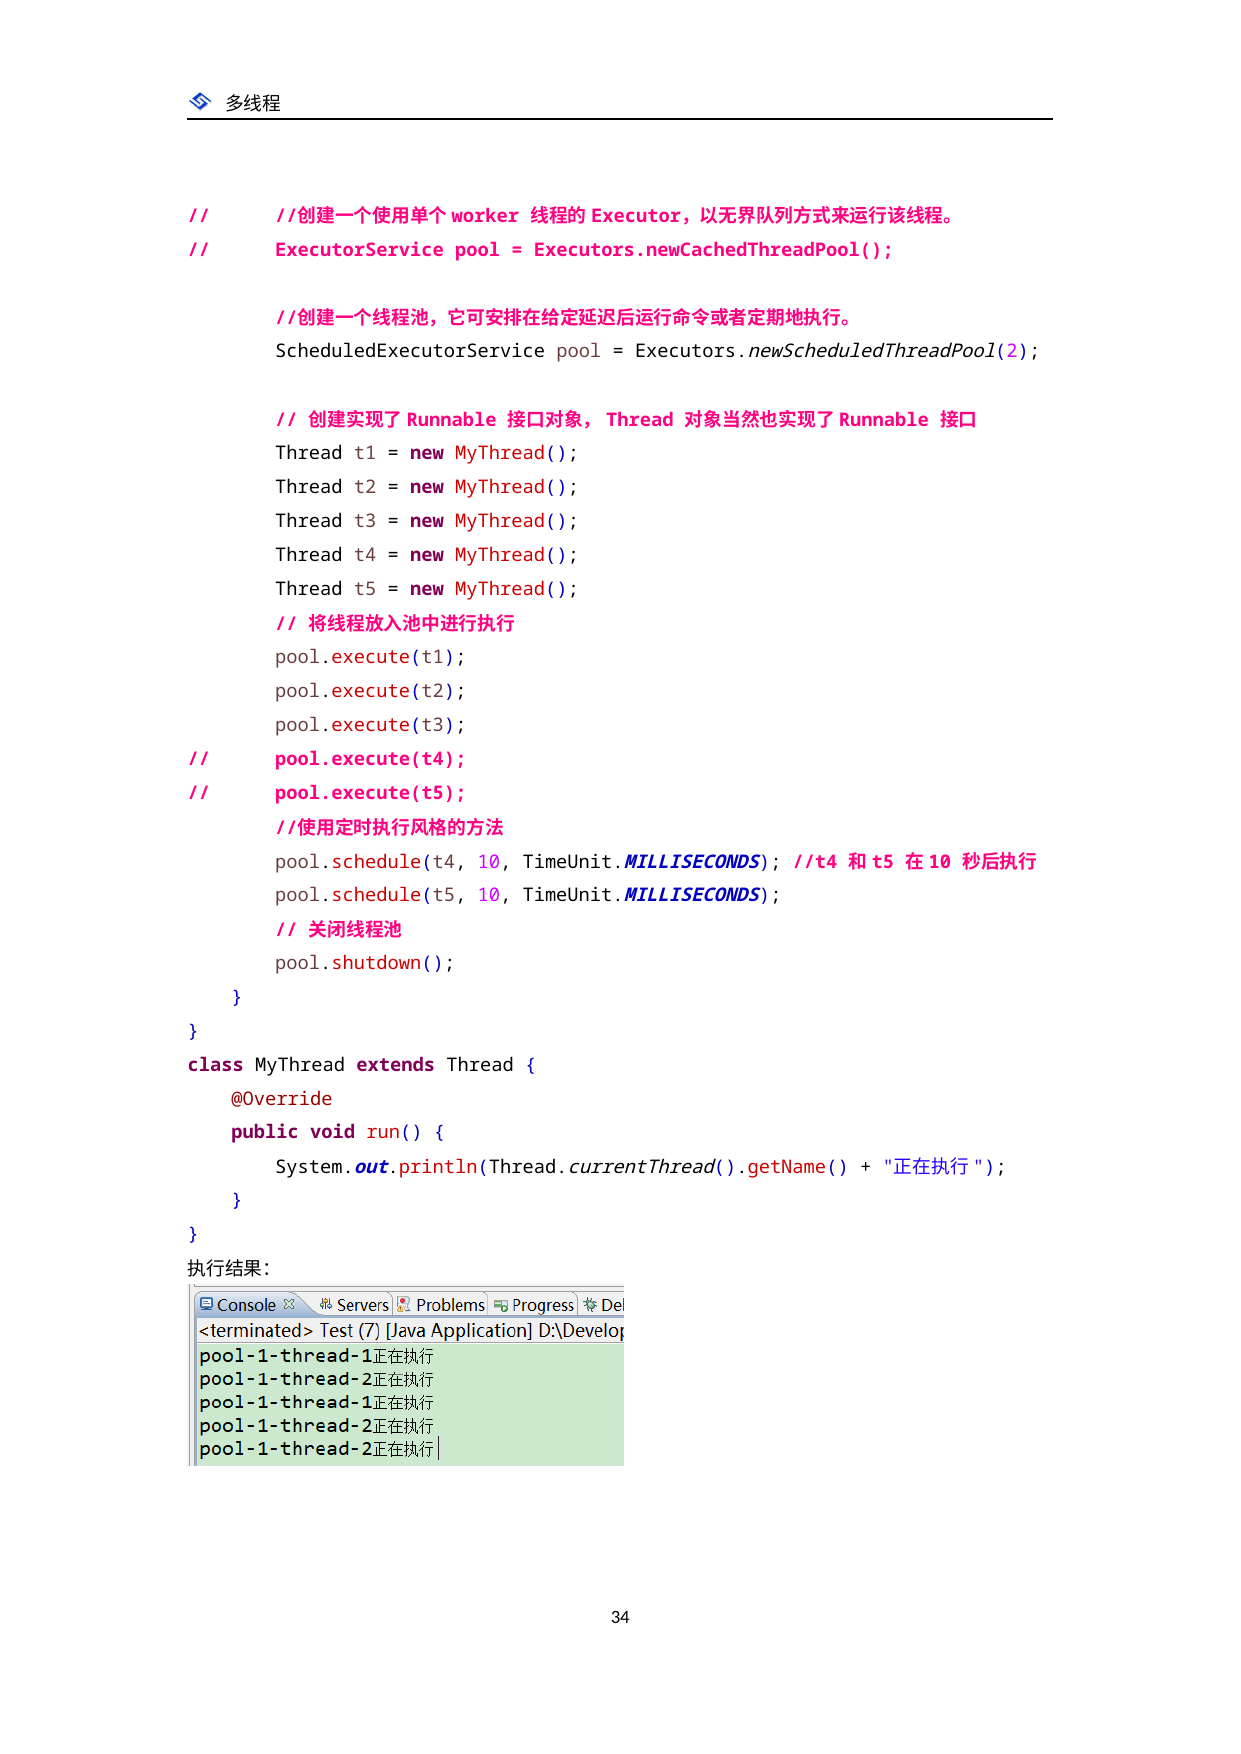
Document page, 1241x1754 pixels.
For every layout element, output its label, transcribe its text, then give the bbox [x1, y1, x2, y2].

text } [187, 1013, 1053, 1047]
text } [187, 1183, 1053, 1217]
text // pool.execute(t5); [187, 775, 1053, 809]
text Thread t4 = new MyThread(); [187, 537, 1053, 571]
text } [187, 1217, 1053, 1251]
picture [187, 90, 213, 113]
text } [187, 979, 1053, 1013]
text pool.execute(t2); [187, 673, 1053, 707]
text // 关闭线程池 [187, 911, 1053, 945]
text //创建一个线程池，它可安排在给定延迟后运行命令或者定期地执行。 [187, 300, 1053, 334]
text pool.schedule(t4, 10, TimeUnit.MILLISECONDS); //t4 和 t5 在 10 秒后执行 [187, 843, 1053, 877]
text // ExecutorService pool = Executors.newCachedThreadPool(); [187, 232, 1053, 266]
text public void run() { [187, 1115, 1053, 1149]
text // pool.execute(t4); [187, 741, 1053, 775]
text //使用定时执行风格的方法 [187, 809, 1053, 843]
text Thread t3 = new MyThread(); [187, 503, 1053, 537]
text @Override [187, 1081, 1053, 1115]
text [187, 198, 1053, 232]
text pool.execute(t3); [187, 707, 1053, 741]
text ScheduledExecutorService pool = Executors.newScheduledThreadPool(2); [187, 334, 1053, 368]
text Thread t1 = new MyThread(); [187, 436, 1053, 469]
text 执行结果： [187, 1251, 1053, 1284]
text pool.execute(t1); [187, 639, 1053, 673]
text pool.schedule(t5, 10, TimeUnit.MILLISECONDS); [187, 877, 1053, 911]
text pool.shutdown(); [187, 945, 1053, 979]
text Thread t5 = new MyThread(); [187, 571, 1053, 605]
text Thread t2 = new MyThread(); [187, 469, 1053, 503]
text // 将线程放入池中进行执行 [187, 605, 1053, 639]
text // 创建实现了 Runnable 接口对象， Thread 对象当然也实现了 Runnable 接口 [187, 402, 1053, 436]
text System.out.println(Thread.currentThread().getName() + "正在执行 "); [187, 1149, 1053, 1183]
text class MyThread extends Thread { [187, 1047, 1053, 1081]
picture [187, 1284, 624, 1466]
